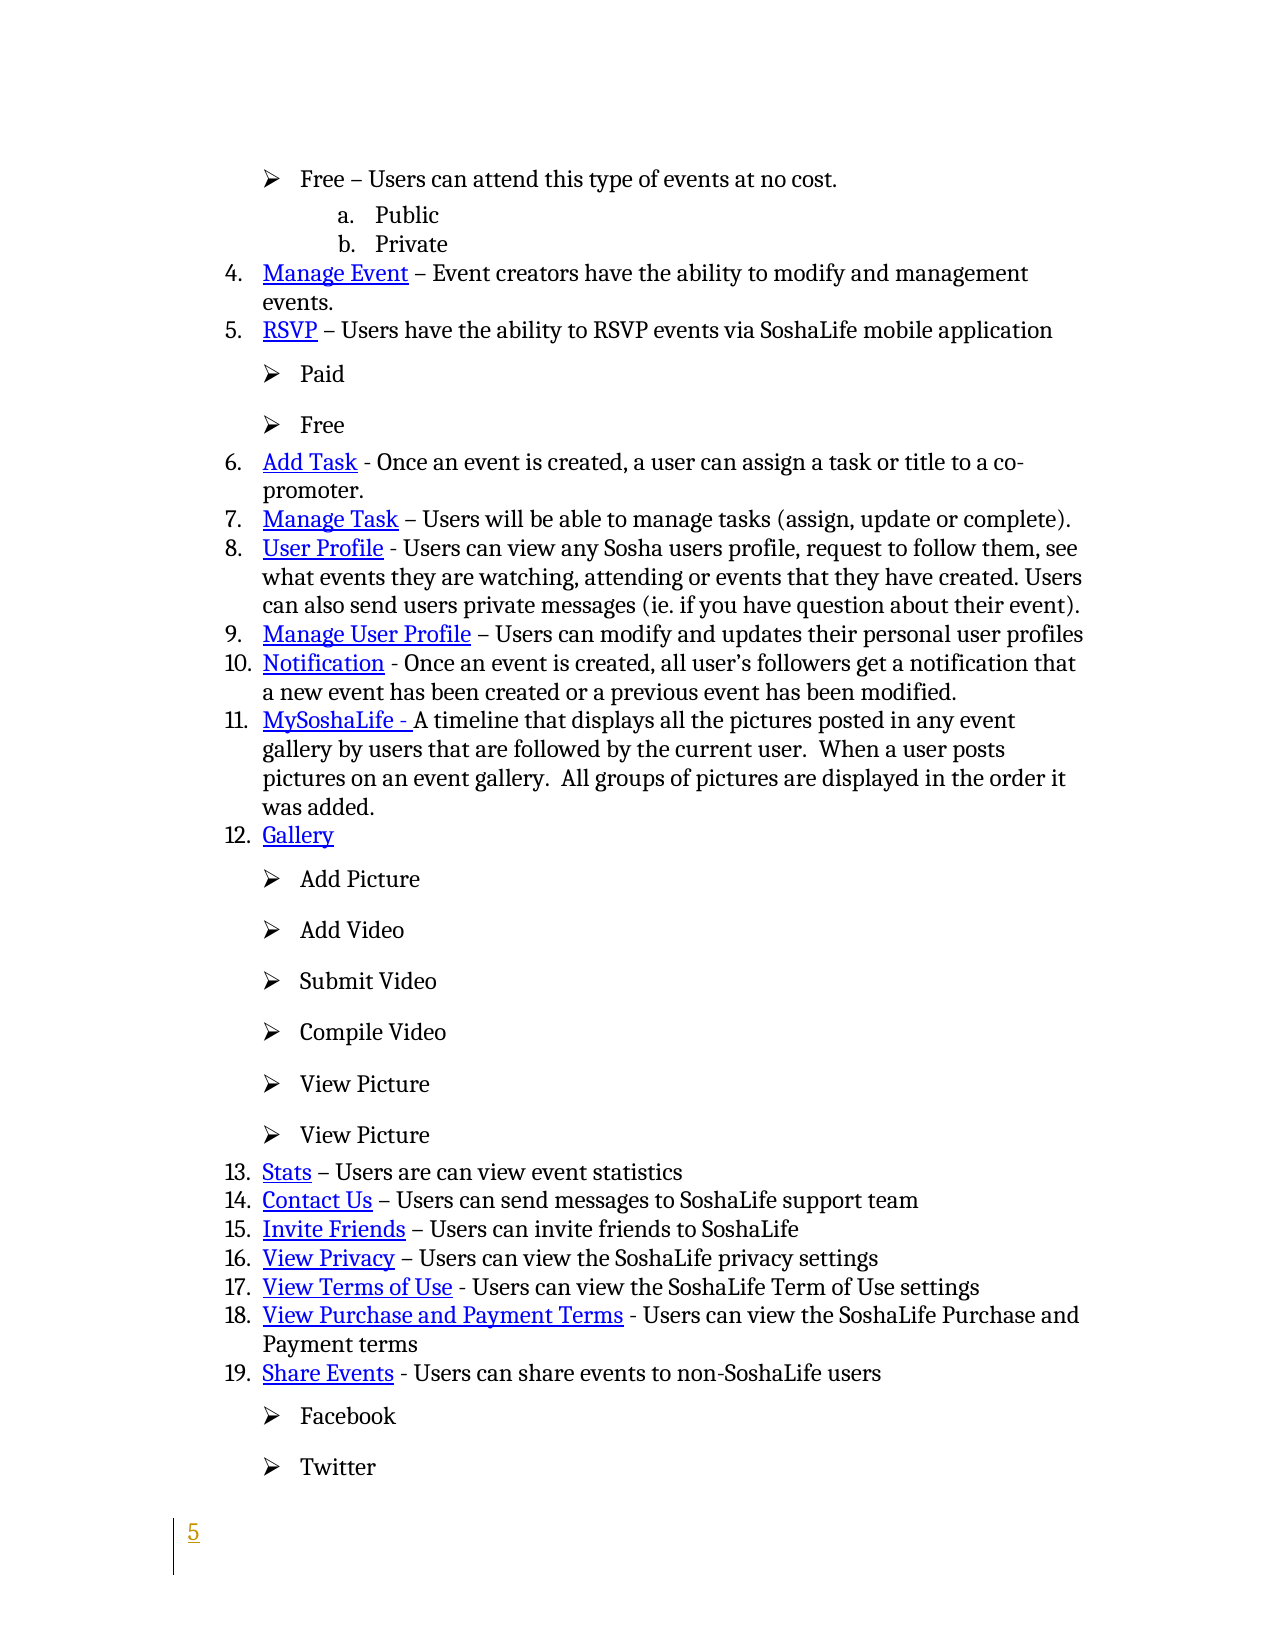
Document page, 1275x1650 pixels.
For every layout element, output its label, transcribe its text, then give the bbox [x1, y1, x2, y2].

list View Picture [262, 1055, 1087, 1106]
list User Profile - Users can view any Sosha users profile, request to follow them, see what events they are watching, attending or events that they have created. Users can also send users private messages (ie. if you have question about their event). [225, 534, 1087, 620]
list Free [262, 396, 1087, 447]
list Compile Video [262, 1004, 1087, 1055]
list Manage Event – Event creators have the ability to modify and management events. [225, 259, 1087, 316]
list View Purchase and Payment Terms - Users can view the SoshaLife Purchase and Payment terms [225, 1301, 1087, 1359]
list Add Task - Once an event is created, a user can assign a task or title to a co-promoter. [225, 447, 1087, 505]
list Invite Friends – Users can invite friends to SoshaLife [225, 1215, 1087, 1244]
list Public [337, 201, 1087, 230]
list View Privacy – Users can view the SoshaLife privacy settings [225, 1244, 1087, 1272]
list Manage User Profile – Users can modify and updates their personal user profiles [225, 620, 1087, 649]
list MySoshaLife - A timeline that displays all the pictures posted in any event gallery by users that are followed by the current user. When a user posts pictures on an event gallery. All groups of pictures are displayed in the order it was added. [225, 706, 1087, 821]
list Free – Users can attend this type of events at no cost. [262, 150, 1087, 201]
list Add Video [262, 901, 1087, 952]
list Share Events - Users can share events to non-SoshaLife users [225, 1359, 1087, 1387]
list Twitter [262, 1439, 1087, 1490]
list View Picture [262, 1106, 1087, 1157]
list Paid [262, 345, 1087, 396]
list Stats – Users are can view event statistics [225, 1157, 1087, 1186]
list Submit Video [262, 952, 1087, 1004]
list RSVP – Users have the ability to RSVP events via SoshaLife mobile application [225, 316, 1087, 345]
list Manage Task – Users will be able to manage tasks (assign, update or complete). [225, 505, 1087, 534]
list Private [337, 230, 1087, 259]
list Facebook [262, 1387, 1087, 1439]
list View Terms of Use - Users can view the SoshaLife Term of Use settings [225, 1272, 1087, 1301]
list Add Picture [262, 850, 1087, 901]
list Gallery [225, 821, 1087, 850]
list Notification - Once an event is created, all user’s followers get a notification that a new event has been created or a previous event has been modified. [225, 649, 1087, 706]
list Contact Us – Users can send messages to SoshaLife support team [225, 1186, 1087, 1215]
